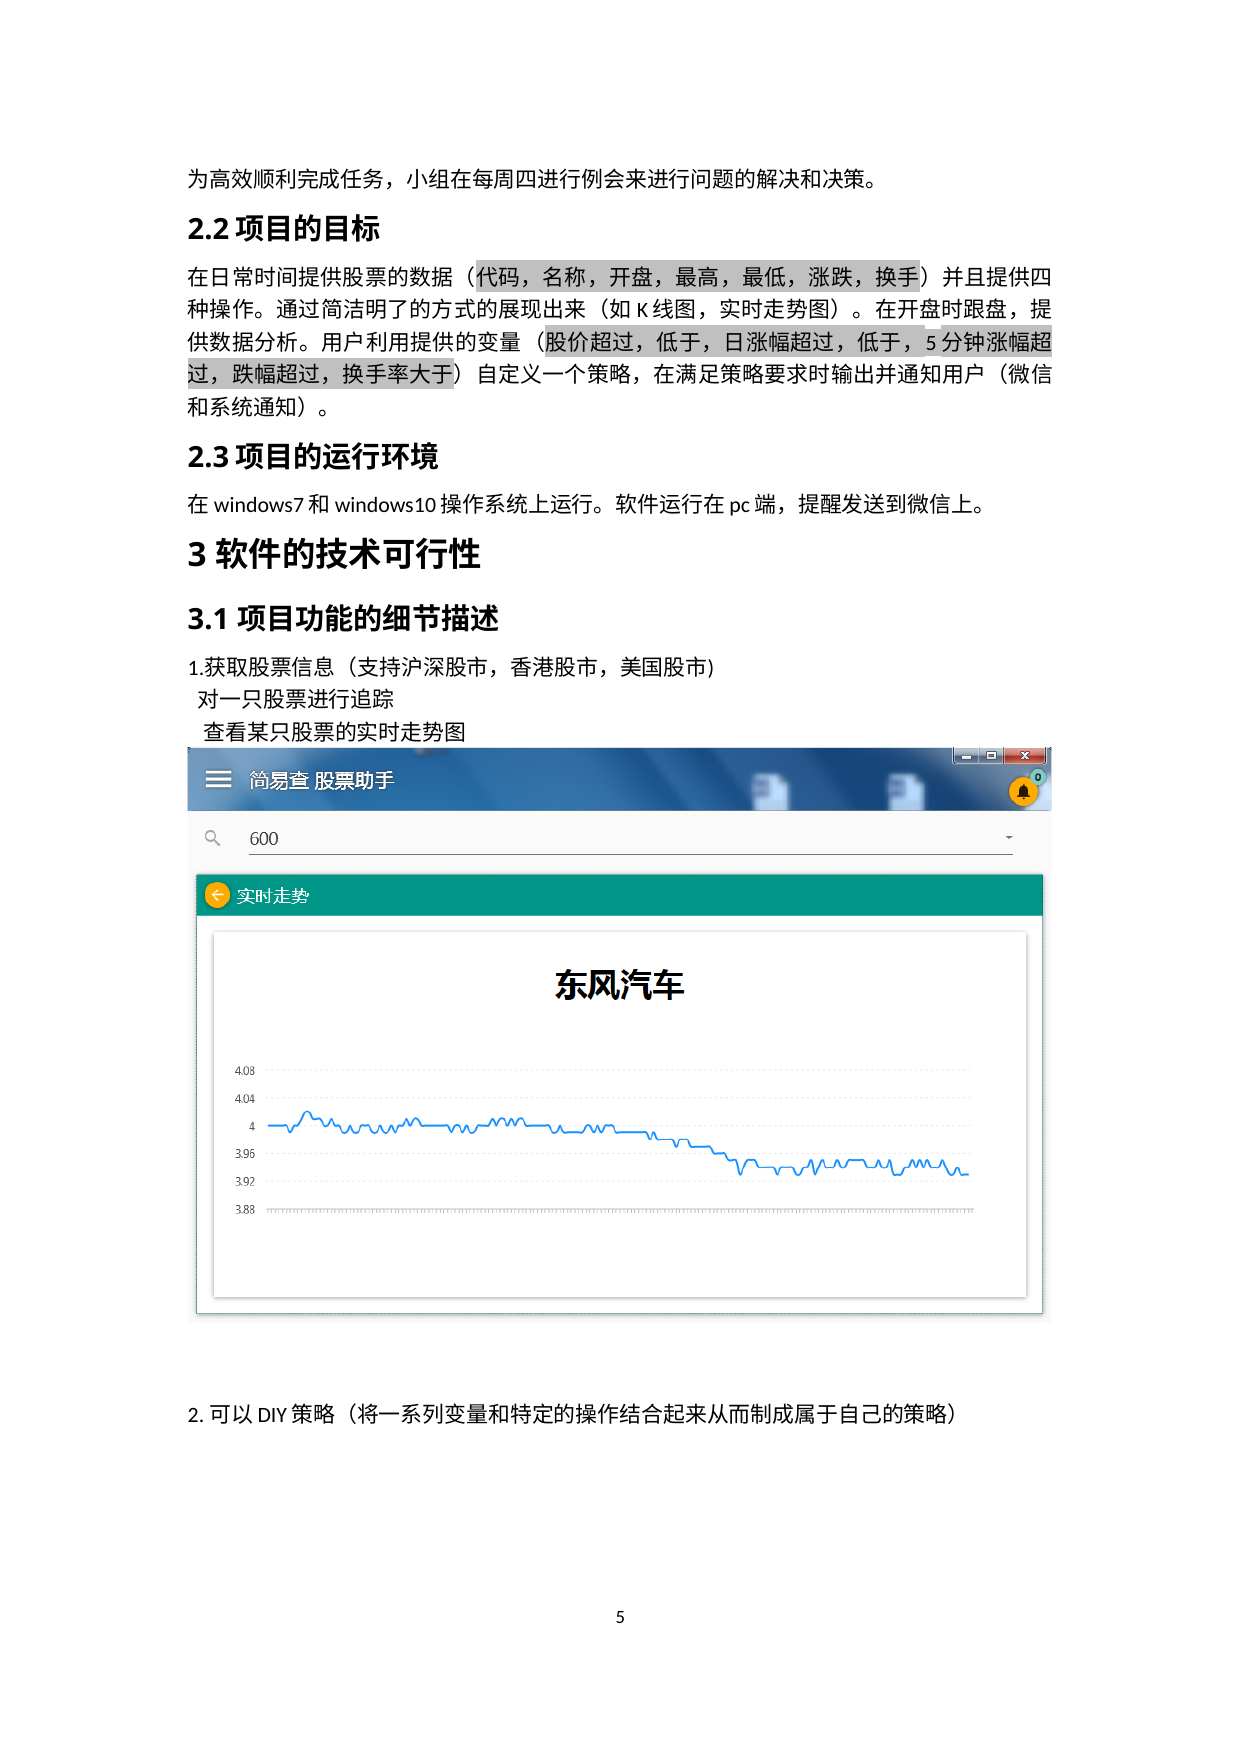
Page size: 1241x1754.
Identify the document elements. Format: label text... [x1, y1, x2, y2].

text 在日常时间提供股票的数据（代码，名称，开盘，最高，最低，涨跌，换手）并且提供四种操作。通过简洁明了的方式的展现出来（如K线图，实时走势图）。在开盘时跟盘，提供数据分析。用户利用提供的变量（股价超过，低于，日涨幅超过，低于，5分钟涨幅超过，跌幅超过，换手率大于）自定义一个策略，在满足策略要求时输出并通知用户（微信和系统通知）。 [187, 259, 1053, 422]
text 1.获取股票信息（支持沪深股市，香港股市，美国股市) [187, 649, 1053, 682]
text 2.2项目的目标 [187, 194, 1053, 259]
text 2. 可以DIY策略（将一系列变量和特定的操作结合起来从而制成属于自己的策略） [187, 1397, 1053, 1429]
text 为高效顺利完成任务，小组在每周四进行例会来进行问题的解决和决策。 [187, 162, 1053, 194]
text 软件的技术可行性 [187, 519, 1053, 584]
text 查看某只股票的实时走势图 [187, 714, 1053, 747]
picture [187, 747, 1052, 1323]
text 对一只股票进行追踪 [187, 682, 1053, 714]
text 2.3项目的运行环境 [187, 422, 1053, 487]
text 3.1 项目功能的细节描述 [187, 584, 1053, 649]
text 在windows7和windows10操作系统上运行。软件运行在pc端，提醒发送到微信上。 [187, 487, 1053, 519]
